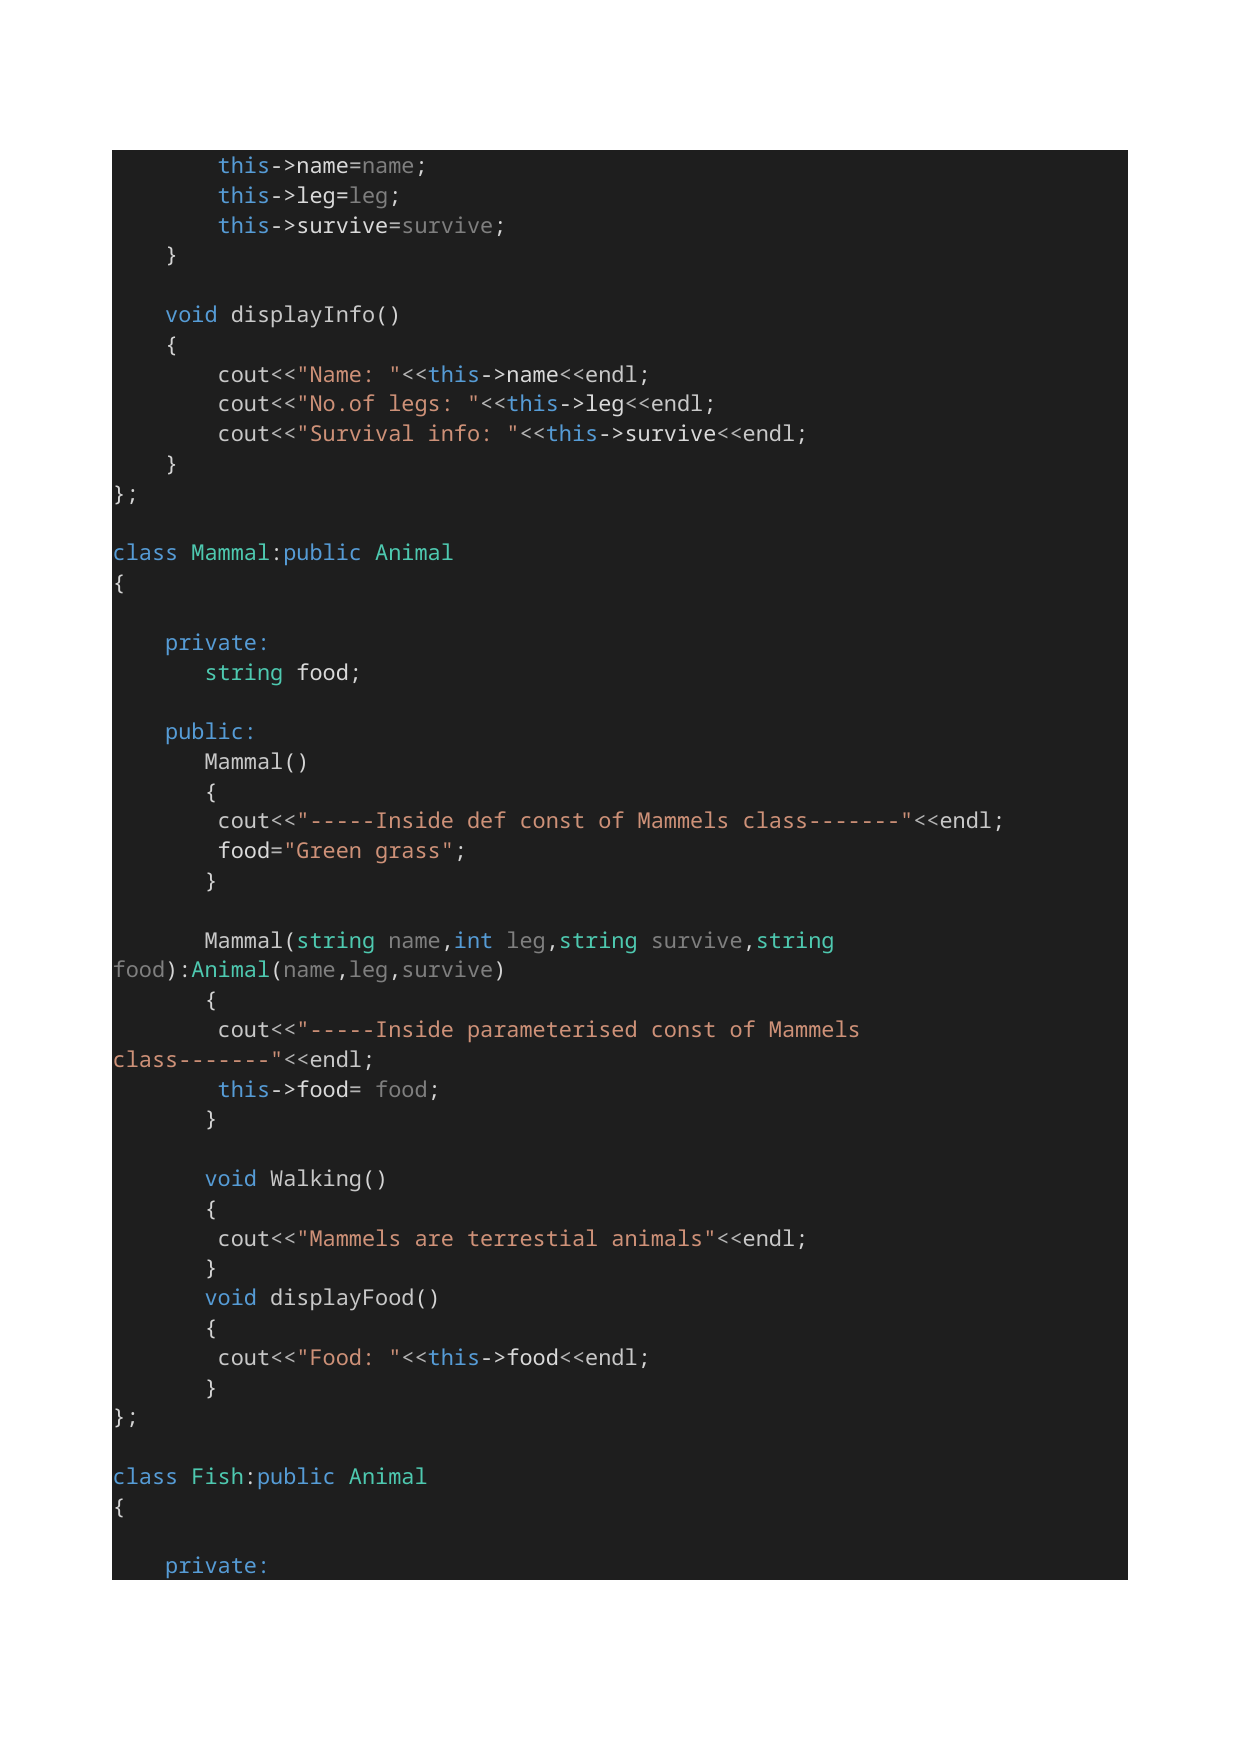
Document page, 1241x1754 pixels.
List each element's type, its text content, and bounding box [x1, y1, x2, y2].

text string food; [112, 656, 1128, 686]
text private: [112, 1550, 1128, 1580]
text cout<<"Survival info: "<<this->survive<<endl; [112, 418, 1128, 448]
text void displayInfo() [112, 299, 1128, 329]
text cout<<"No.of legs: "<<this->leg<<endl; [112, 388, 1128, 418]
text } [112, 865, 1128, 895]
text }; [112, 1401, 1128, 1431]
text void Walking() [112, 1163, 1128, 1193]
text private: [112, 627, 1128, 656]
text food="Green grass"; [112, 835, 1128, 865]
text cout<<"-----Inside parameterised const of Mammels class-------"<<endl; [112, 1014, 1128, 1073]
text { [112, 776, 1128, 805]
text cout<<"Mammels are terrestial animals"<<endl; [112, 1222, 1128, 1252]
text cout<<"Food: "<<this->food<<endl; [112, 1342, 1128, 1371]
text void displayFood() [112, 1282, 1128, 1312]
text }; [112, 478, 1128, 507]
text this->food= food; [112, 1073, 1128, 1103]
text this->leg=leg; [112, 180, 1128, 209]
text cout<<"Name: "<<this->name<<endl; [112, 358, 1128, 388]
text class Mammal:public Animal [112, 537, 1128, 567]
text { [112, 1193, 1128, 1222]
text } [112, 1252, 1128, 1282]
text } [112, 448, 1128, 478]
text this->survive=survive; [112, 209, 1128, 239]
text } [112, 239, 1128, 269]
text { [112, 984, 1128, 1014]
text public: [112, 716, 1128, 746]
text cout<<"-----Inside def const of Mammels class-------"<<endl; [112, 805, 1128, 835]
text { [112, 1491, 1128, 1520]
text { [112, 567, 1128, 597]
text { [112, 1312, 1128, 1342]
text class Fish:public Animal [112, 1461, 1128, 1491]
text } [112, 1371, 1128, 1401]
text } [112, 1103, 1128, 1133]
text Mammal() [112, 746, 1128, 776]
text { [112, 329, 1128, 358]
text this->name=name; [112, 150, 1128, 180]
text Mammal(string name,int leg,string survive,string food):Animal(name,leg,survive) [112, 924, 1128, 984]
